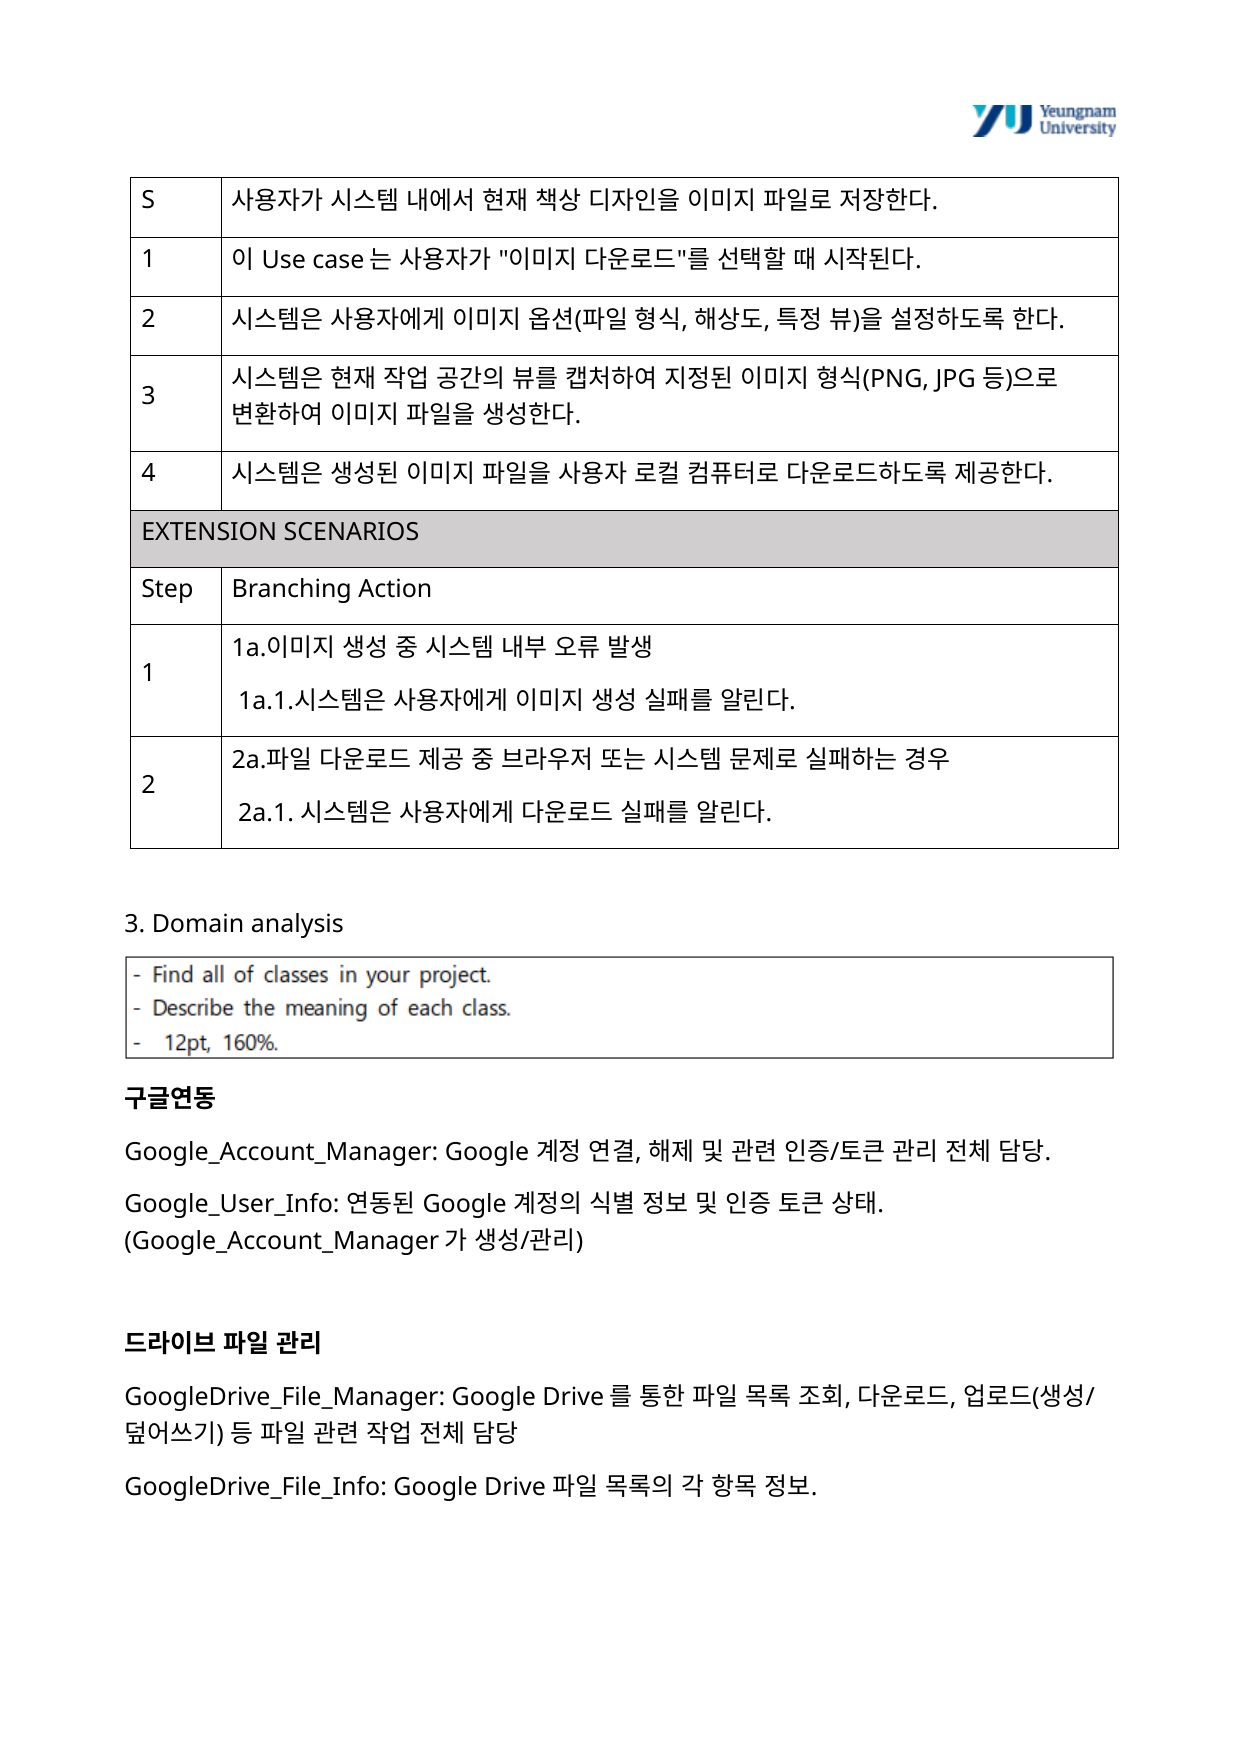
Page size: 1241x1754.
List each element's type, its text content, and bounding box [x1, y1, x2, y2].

table_cell 2 [131, 737, 221, 848]
table_cell 2 [131, 297, 221, 355]
table_cell 4 [131, 452, 221, 510]
text 3. Domain analysis [124, 905, 1116, 939]
table_cell 시스템은 사용자에게 이미지 옵션(파일 형식, 해상도, 특정 뷰)을 설정하도록 한다. [222, 297, 1118, 355]
table_cell 1a.이미지 생성 중 시스템 내부 오류 발생 1a.1.시스템은 사용자에게 이미지 생성 실패를 알린다. [222, 625, 1118, 736]
table_cell 2a.파일 다운로드 제공 중 브라우저 또는 시스템 문제로 실패하는 경우 2a.1. 시스템은 사용자에게 다운로드 실패를 알린다. [222, 737, 1118, 848]
text Google_Account_Manager: Google 계정 연결, 해제 및 관련 인증/토큰 관리 전체 담당. [124, 1131, 1116, 1167]
table_cell 이 Use case는 사용자가 "이미지 다운로드"를 선택할 때 시작된다. [222, 238, 1118, 296]
table_cell 1 [131, 238, 221, 296]
table_cell S [131, 178, 221, 236]
picture [124, 956, 1117, 1062]
picture [972, 105, 1117, 137]
table_cell Step [131, 568, 221, 624]
table_cell 시스템은 생성된 이미지 파일을 사용자 로컬 컴퓨터로 다운로드하도록 제공한다. [222, 452, 1118, 510]
table_cell Branching Action [222, 568, 1118, 624]
table_cell 시스템은 현재 작업 공간의 뷰를 캡처하여 지정된 이미지 형식(PNG, JPG 등)으로 변환하여 이미지 파일을 생성한다. [222, 356, 1118, 451]
table_cell 사용자가 시스템 내에서 현재 책상 디자인을 이미지 파일로 저장한다. [222, 178, 1118, 236]
text 구글연동 [124, 1078, 1116, 1114]
table_cell 1 [131, 625, 221, 736]
text GoogleDrive_File_Manager: Google Drive를 통한 파일 목록 조회, 다운로드, 업로드(생성/덮어쓰기) 등 파일 관련 작업 전체 담당 [124, 1377, 1116, 1449]
table_cell 3 [131, 356, 221, 451]
text Google_User_Info: 연동된 Google 계정의 식별 정보 및 인증 토큰 상태. (Google_Account_Manager가 생성/관리) [124, 1184, 1116, 1256]
text GoogleDrive_File_Info: Google Drive 파일 목록의 각 항목 정보. [124, 1466, 1116, 1502]
table_cell EXTENSION SCENARIOS [131, 511, 1118, 567]
text 드라이브 파일 관리 [124, 1324, 1116, 1360]
